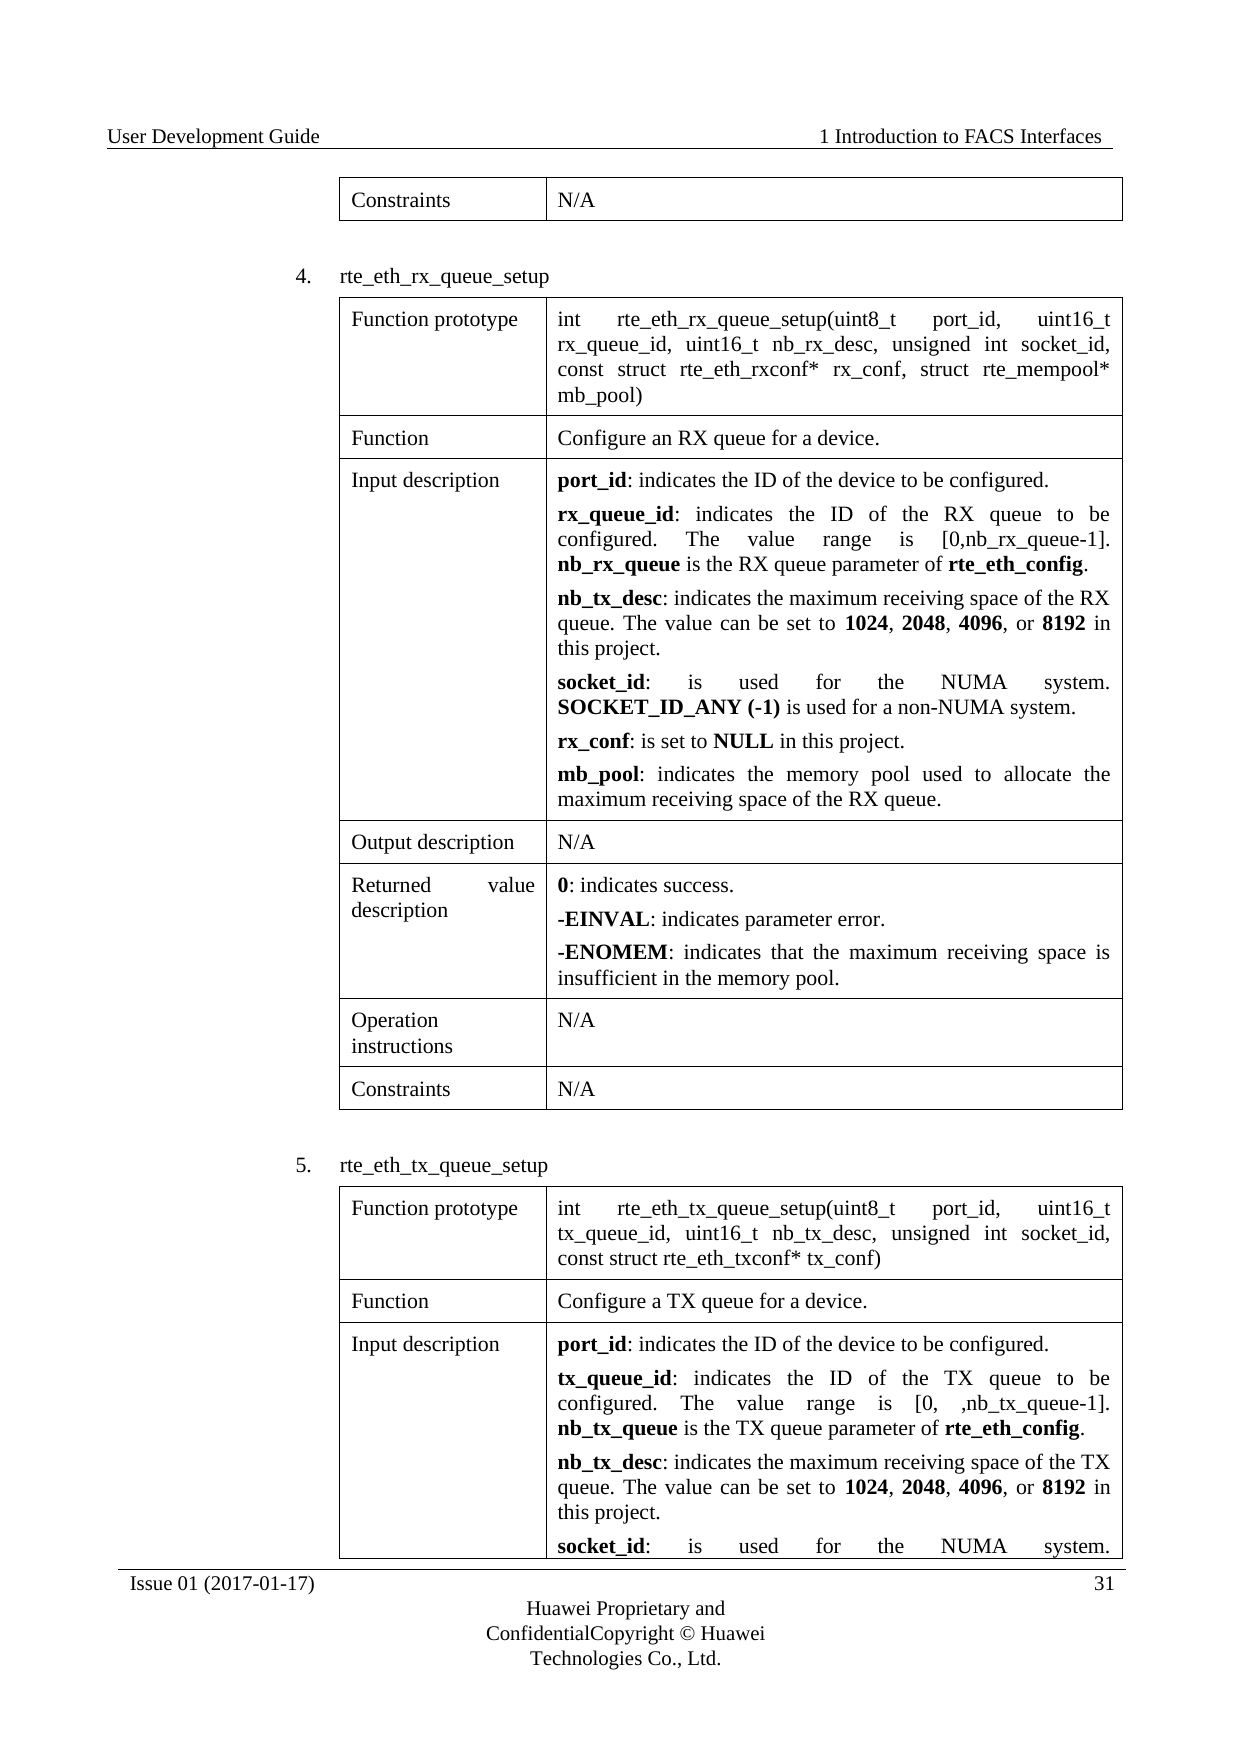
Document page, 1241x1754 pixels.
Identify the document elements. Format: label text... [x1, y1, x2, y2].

table_cell port_id: indicates the ID of the device to be configured. rx_queue_id: indicates the ID of the RX queue to be configured. The value range is [0,nb_rx_queue-1]. nb_rx_queue is the RX queue parameter of rte_eth_config. nb_tx_desc: indicates the maximum receiving space of the RX queue. The value can be set to 1024, 2048, 4096, or 8192 in this project. socket_id: is used for the NUMA system. SOCKET_ID_ANY (-1) is used for a non-NUMA system. rx_conf: is set to NULL in this project. mb_pool: indicates the memory pool used to allocate the maximum receiving space of the RX queue. [547, 459, 1122, 820]
table_cell N/A [547, 999, 1122, 1066]
table_cell Input description [340, 1323, 546, 1558]
table_cell Configure an RX queue for a device. [547, 416, 1122, 458]
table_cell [547, 1323, 1122, 1558]
table_cell Function [340, 1280, 546, 1322]
table_cell N/A [547, 821, 1122, 863]
text rte_eth_rx_queue_setup [295, 263, 1122, 288]
table_cell Operation instructions [340, 999, 546, 1066]
table_cell Output description [340, 821, 546, 863]
table_cell Constraints [340, 1067, 546, 1109]
table_header Function prototype [340, 1187, 546, 1279]
table_cell Returned value description [340, 864, 546, 998]
table_cell N/A [547, 178, 1122, 220]
table_cell Function [340, 416, 546, 458]
table_header int rte_eth_tx_queue_setup(uint8_t port_id, uint16_t tx_queue_id, uint16_t nb_tx_desc, unsigned int socket_id, const struct rte_eth_txconf* tx_conf) [547, 1187, 1122, 1279]
table_cell Input description [340, 459, 546, 820]
table_header Function prototype [340, 298, 546, 415]
text rte_eth_tx_queue_setup [295, 1152, 1122, 1177]
table_header int rte_eth_rx_queue_setup(uint8_t port_id, uint16_t rx_queue_id, uint16_t nb_rx_desc, unsigned int socket_id, const struct rte_eth_rxconf* rx_conf, struct rte_mempool* mb_pool) [547, 298, 1122, 415]
table_cell Configure a TX queue for a device. [547, 1280, 1122, 1322]
table_cell 0: indicates success. -EINVAL: indicates parameter error. -ENOMEM: indicates that the maximum receiving space is insufficient in the memory pool. [547, 864, 1122, 998]
table_cell N/A [547, 1067, 1122, 1109]
table_cell Constraints [340, 178, 546, 220]
